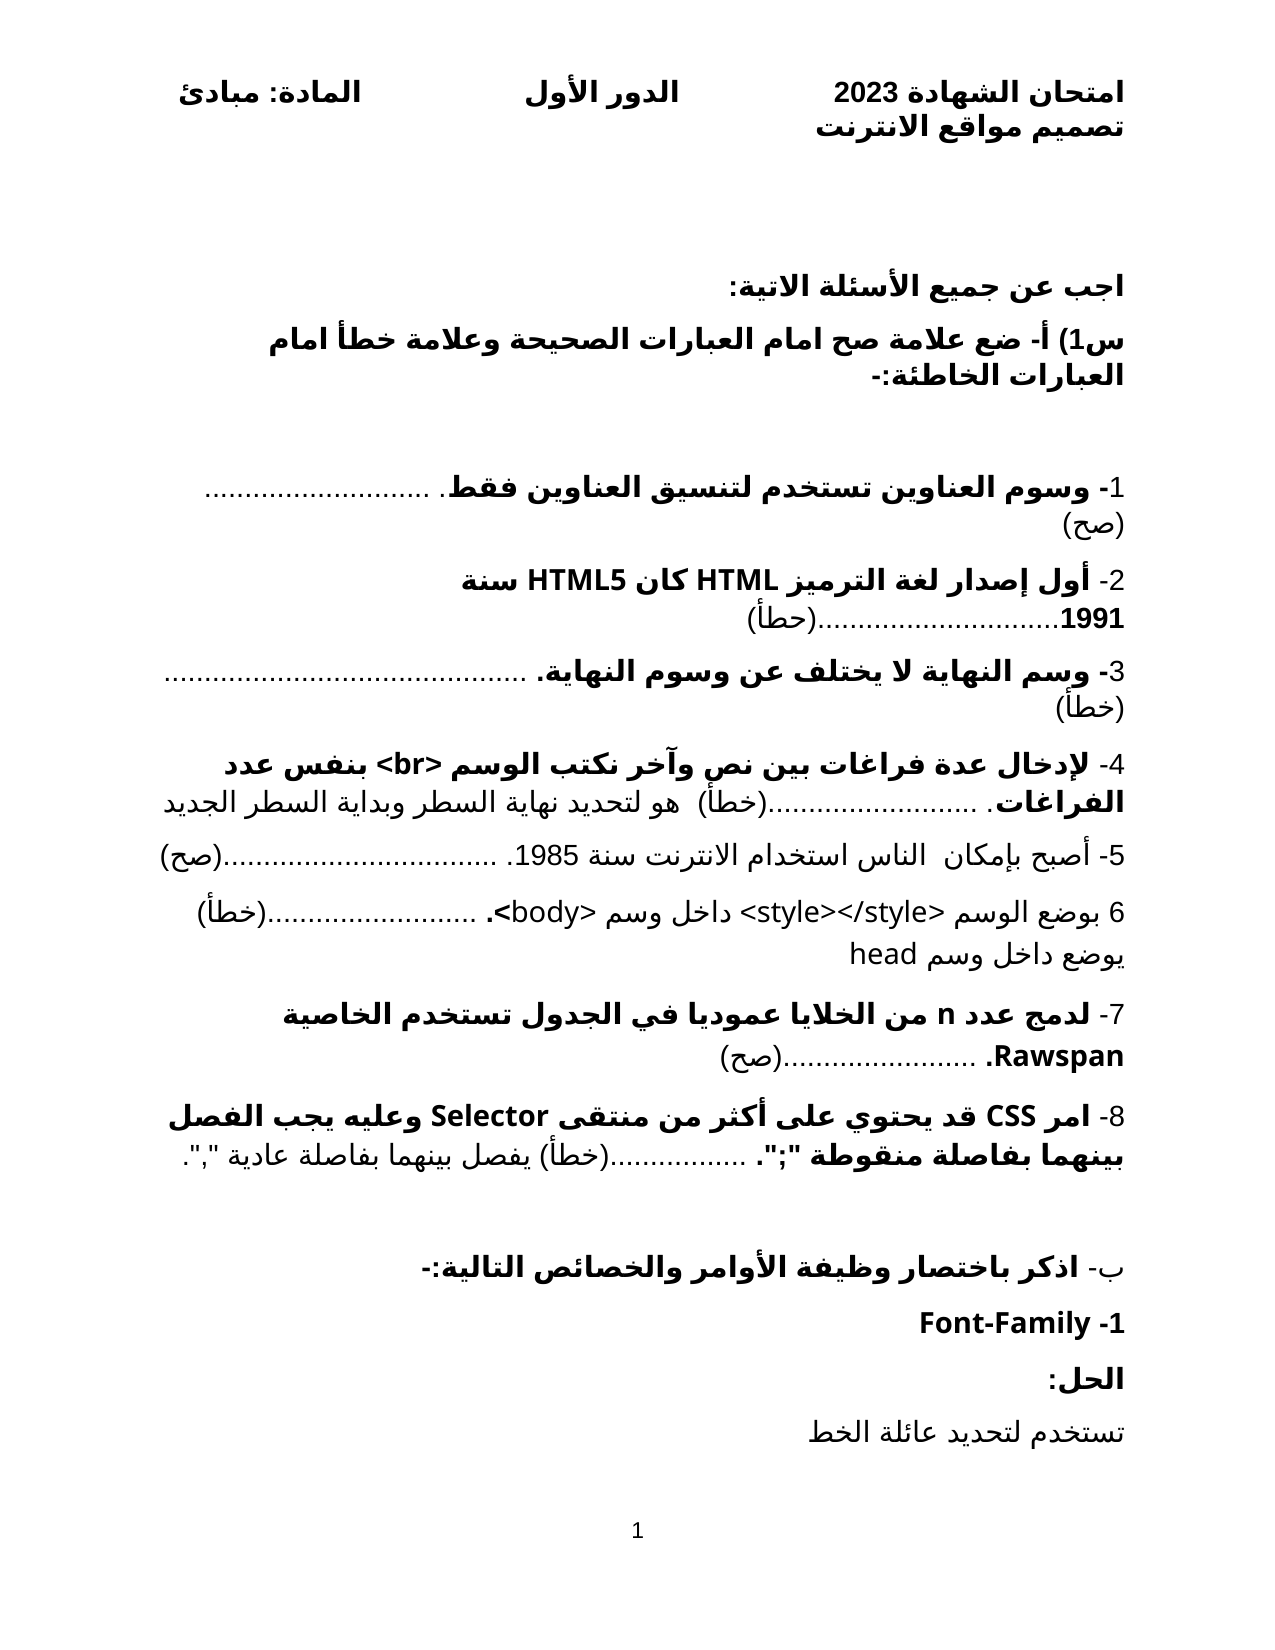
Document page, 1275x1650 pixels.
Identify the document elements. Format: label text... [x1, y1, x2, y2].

text 4- لإدخال عدة فراغات بين نص وآخر نكتب الوسم <br> بنفس عدد الفراغات. ..........................(خطأ) هو لتحديد نهاية السطر وبداية السطر الجديد [150, 743, 1125, 819]
text 5- أصبح بإمكان الناس استخدام الانترنت سنة 1985. ..................................(صح) [150, 838, 1125, 872]
text 8- امر CSS قد يحتوي على أكثر من منتقى Selector وعليه يجب الفصل بينهما بفاصلة منقوطة ";". .................(خطأ) يفصل بينهما بفاصلة عادية ",". [150, 1095, 1125, 1171]
text الحل: [150, 1362, 1125, 1396]
text 3- وسم النهاية لا يختلف عن وسوم النهاية. .............................................(خطأ) [150, 654, 1125, 724]
text 2- أول إصدار لغة الترميز HTML كان HTML5 سنة 1991..............................(حطأ) [150, 559, 1125, 635]
text ب- اذكر باختصار وظيفة الأوامر والخصائص التالية:- [150, 1250, 1125, 1283]
text اجب عن جميع الأسئلة الاتية: [150, 269, 1125, 302]
text 1- وسوم العناوين تستخدم لتنسيق العناوين فقط. ............................(صح) [150, 470, 1125, 540]
text تستخدم لتحديد عائلة الخط [150, 1415, 1125, 1448]
text 6 بوضع الوسم <style></style> داخل وسم <body>. ..........................(خطأ) يوضع داخل وسم head [150, 891, 1125, 973]
text 7- لدمج عدد n من الخلايا عموديا في الجدول تستخدم الخاصية Rawspan. ........................(صح) [150, 993, 1125, 1075]
text س1) أ- ضع علامة صح امام العبارات الصحيحة وعلامة خطأ امام العبارات الخاطئة:- [150, 322, 1125, 391]
text 1- Font-Family [150, 1303, 1125, 1342]
